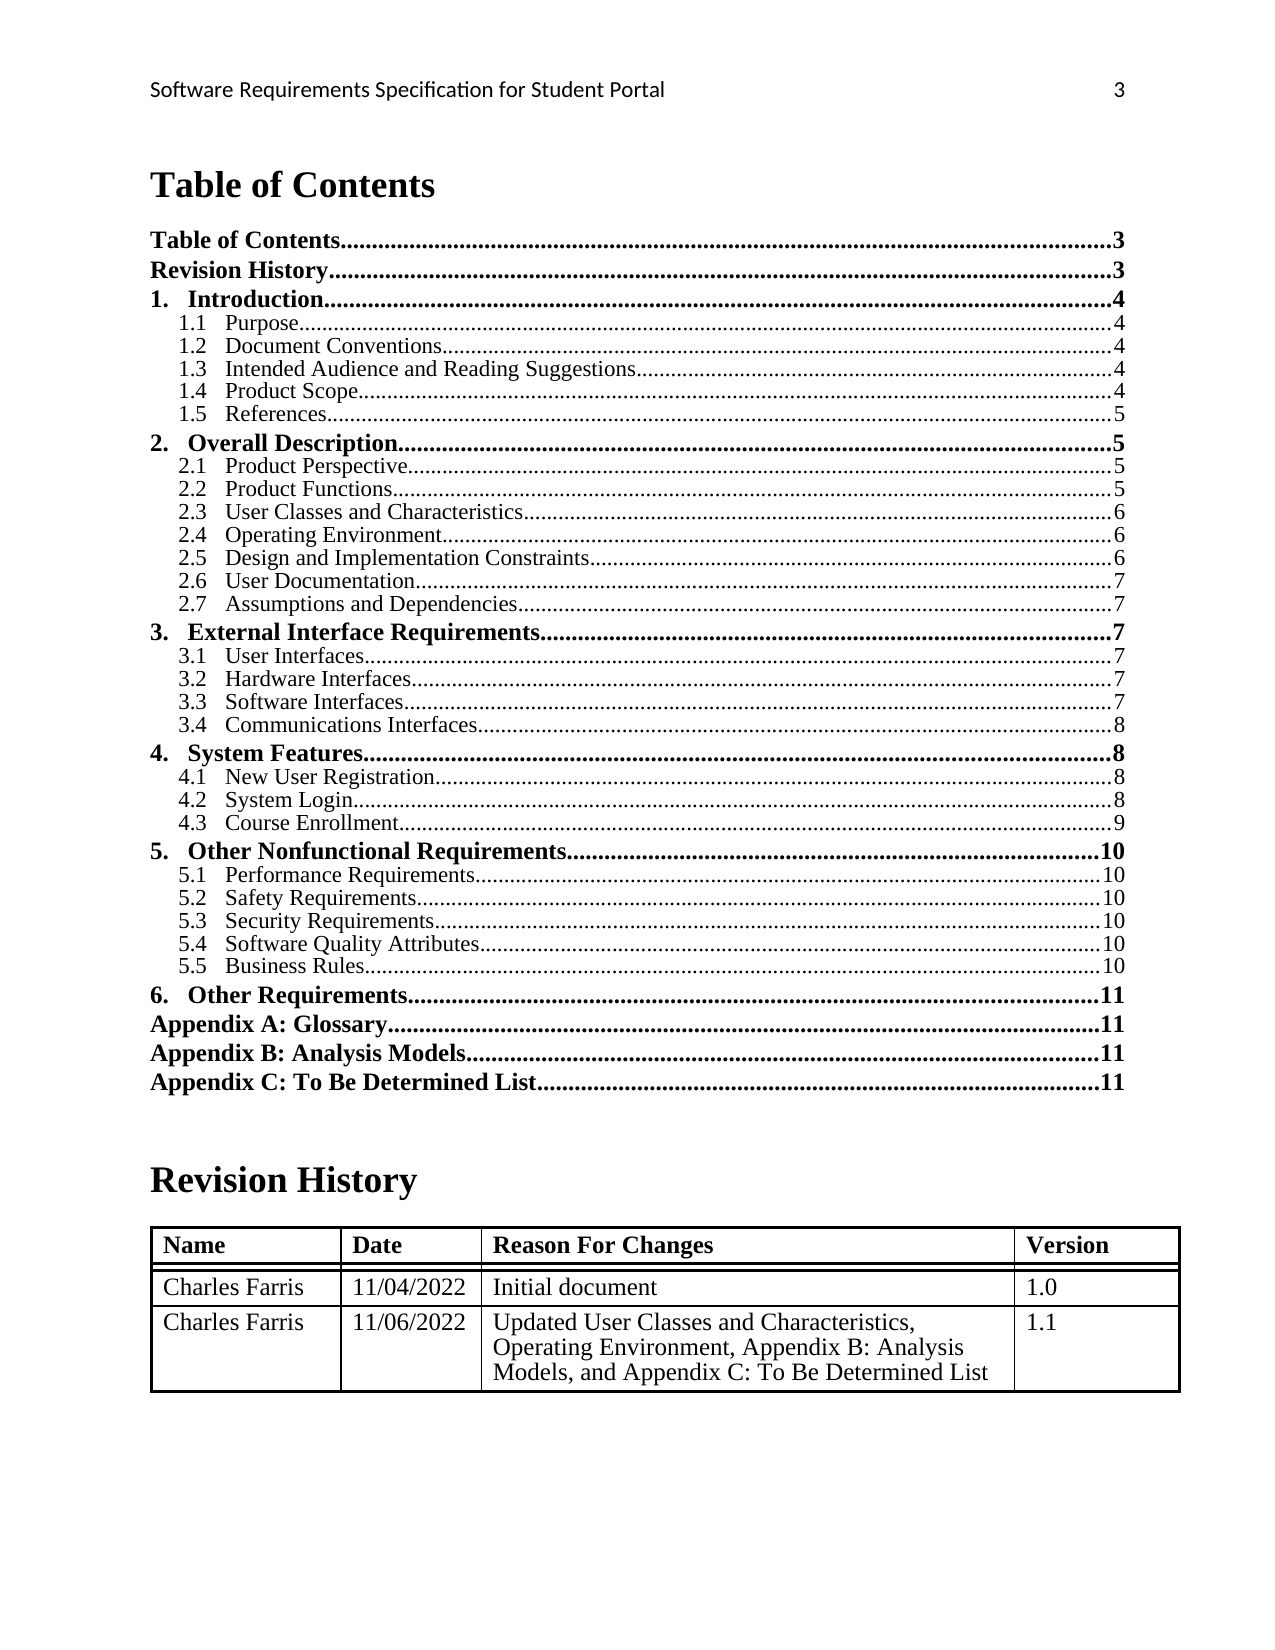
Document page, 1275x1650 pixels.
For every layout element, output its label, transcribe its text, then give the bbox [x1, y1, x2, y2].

table_cell 11/04/2022 [342, 1272, 481, 1305]
table_cell Initial document [482, 1272, 1014, 1305]
text 1.2 Document Conventions 4 [178, 335, 1125, 358]
table_cell 1.0 [1015, 1272, 1178, 1305]
text 5.3 Security Requirements 10 [178, 910, 1125, 933]
text 2.4 Operating Environment 6 [178, 524, 1125, 547]
text Appendix C: To Be Determined List 11 [150, 1072, 1125, 1095]
table_cell 1.1 [1015, 1307, 1178, 1390]
text 5.1 Performance Requirements 10 [178, 864, 1125, 887]
text Appendix A: Glossary 11 [150, 1014, 1125, 1037]
text 3.1 User Interfaces 7 [178, 645, 1125, 668]
text 5.2 Safety Requirements 10 [178, 887, 1125, 910]
text 1.4 Product Scope 4 [178, 381, 1125, 403]
text 3.3 Software Interfaces 7 [178, 691, 1125, 714]
table_cell Updated User Classes and Characteristics, Operating Environment, Appendix B: Analysis Models, and Appendix C: To Be Determined List [482, 1307, 1014, 1390]
text Revision History 3 [150, 260, 1125, 283]
text 6. Other Requirements 11 [150, 985, 1125, 1008]
text 3. External Interface Requirements 7 [150, 622, 1125, 645]
text Table of Contents 3 [150, 231, 1125, 253]
table_header Name [153, 1229, 340, 1262]
text 4. System Features 8 [150, 743, 1125, 766]
text 1. Introduction 4 [150, 289, 1125, 312]
text Revision History [150, 1158, 1125, 1201]
text Table of Contents [150, 162, 1125, 206]
text 2.3 User Classes and Characteristics 6 [178, 501, 1125, 524]
table_cell 11/06/2022 [342, 1307, 481, 1390]
text 2.1 Product Perspective 5 [178, 456, 1125, 478]
text 4.1 New User Registration 8 [178, 766, 1125, 789]
text 2.7 Assumptions and Dependencies 7 [178, 593, 1125, 616]
text 1.1 Purpose 4 [178, 312, 1125, 335]
table_cell Charles Farris [153, 1307, 340, 1390]
text 4.2 System Login 8 [178, 789, 1125, 812]
text 5.5 Business Rules 10 [178, 956, 1125, 978]
table_cell Charles Farris [153, 1272, 340, 1305]
text 5.4 Software Quality Attributes 10 [178, 933, 1125, 956]
table_header Reason For Changes [482, 1229, 1014, 1262]
table_header Version [1015, 1229, 1178, 1262]
table_header Date [342, 1229, 481, 1262]
text 2.6 User Documentation 7 [178, 570, 1125, 593]
text 5. Other Nonfunctional Requirements 10 [150, 841, 1125, 864]
text 2.2 Product Functions 5 [178, 478, 1125, 501]
text 3.4 Communications Interfaces 8 [178, 714, 1125, 737]
text 4.3 Course Enrollment 9 [178, 812, 1125, 835]
text 1.3 Intended Audience and Reading Suggestions 4 [178, 358, 1125, 381]
text 2.5 Design and Implementation Constraints 6 [178, 547, 1125, 570]
text 3.2 Hardware Interfaces 7 [178, 668, 1125, 691]
text 1.5 References 5 [178, 403, 1125, 426]
text 2. Overall Description 5 [150, 433, 1125, 456]
text Appendix B: Analysis Models 11 [150, 1043, 1125, 1066]
